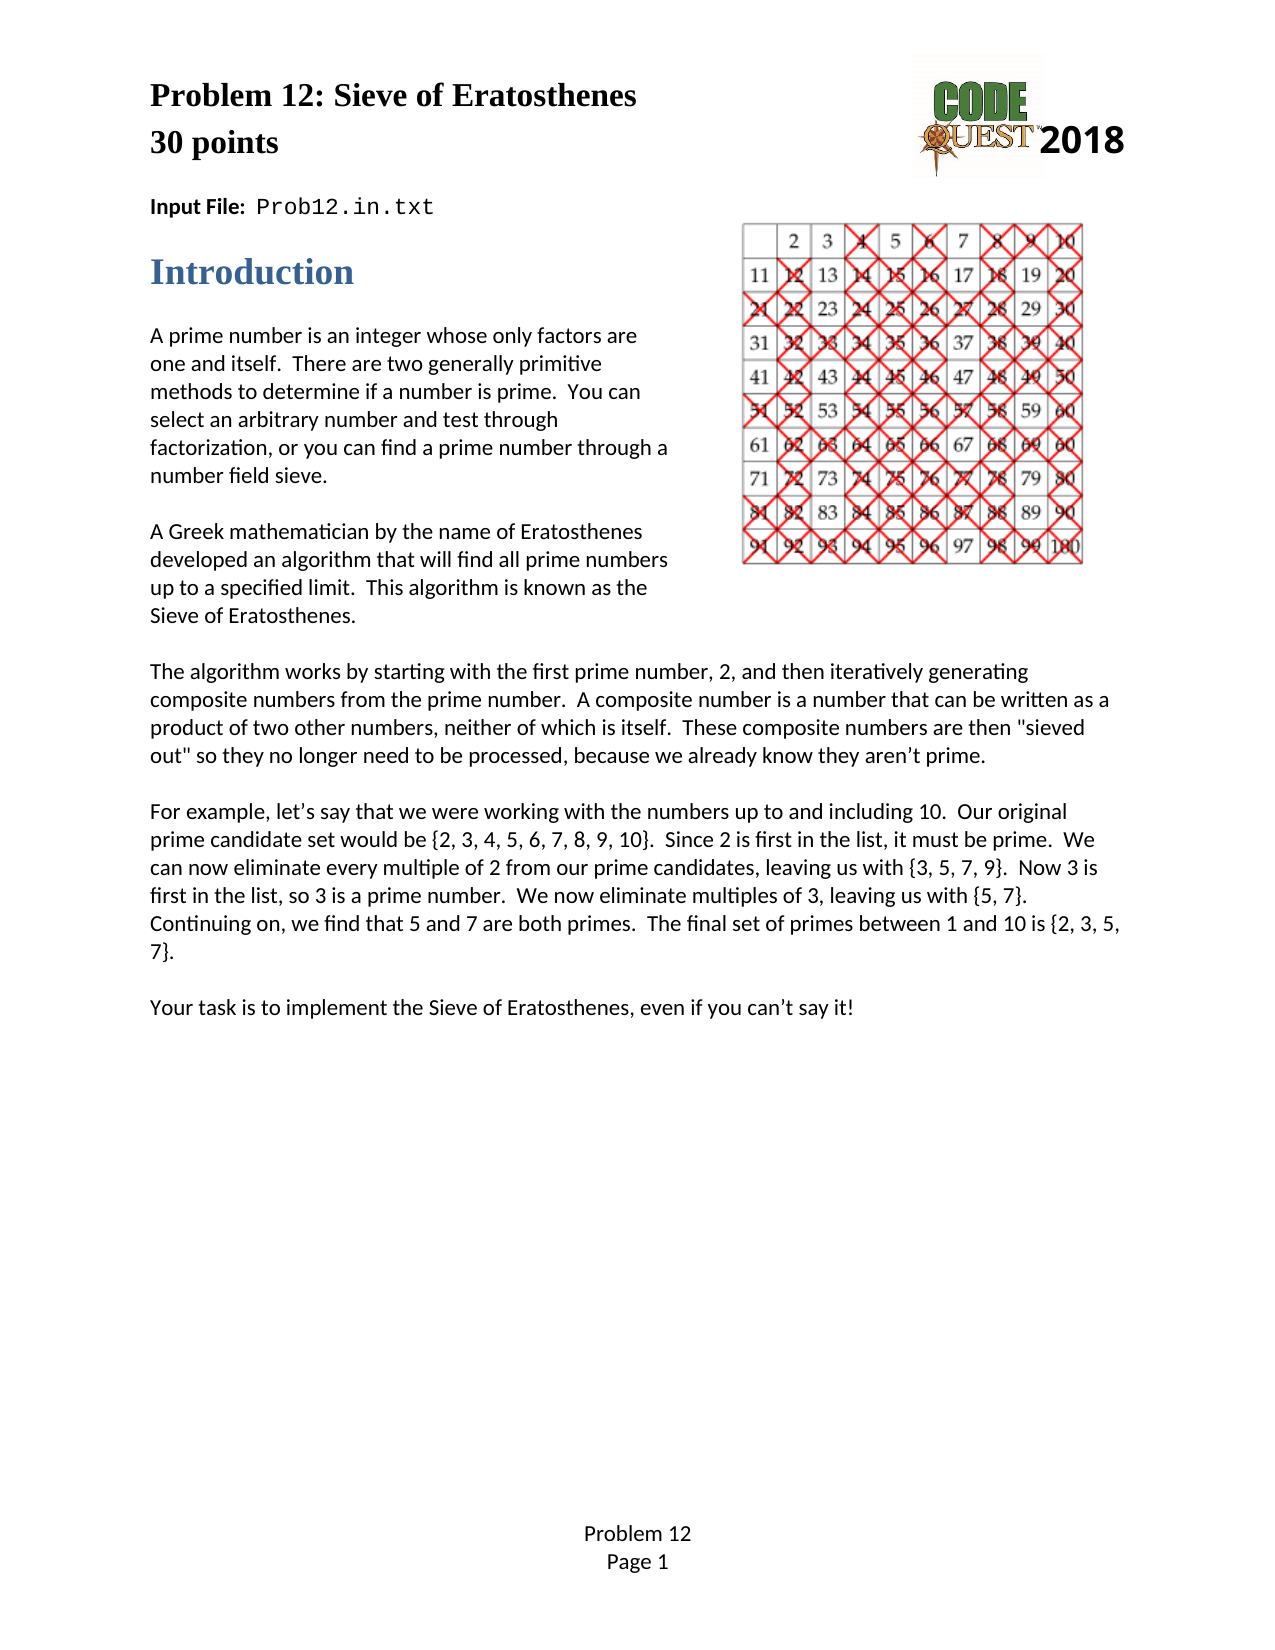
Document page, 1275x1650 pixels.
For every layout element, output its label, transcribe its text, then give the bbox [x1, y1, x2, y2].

text Input File: Prob12.in.txt [150, 192, 1125, 222]
text A Greek mathematician by the name of Eratosthenes developed an algorithm that will find all prime numbers up to a specified limit. This algorithm is known as the Sieve of Eratosthenes. [150, 517, 1125, 629]
text Introduction [150, 249, 696, 293]
text The algorithm works by starting with the first prime number, 2, and then iteratively generating composite numbers from the prime number. A composite number is a number that can be written as a product of two other numbers, neither of which is itself. These composite numbers are then "sieved out" so they no longer need to be processed, because we already know they aren’t prime. [150, 657, 1125, 769]
picture [696, 193, 1125, 602]
text Your task is to implement the Sieve of Eratosthenes, even if you can’t say it! [150, 993, 1125, 1021]
text A prime number is an integer whose only factors are one and itself. There are two generally primitive methods to determine if a number is prime. You can select an arbitrary number and test through factorization, or you can find a prime number through a number field sieve. [150, 321, 696, 489]
text For example, let’s say that we were working with the numbers up to and including 10. Our original prime candidate set would be {2, 3, 4, 5, 6, 7, 8, 9, 10}. Since 2 is first in the list, it must be prime. We can now eliminate every multiple of 2 from our prime candidates, leaving us with {3, 5, 7, 9}. Now 3 is first in the list, so 3 is a prime number. We now eliminate multiples of 3, leaving us with {5, 7}. Continuing on, we find that 5 and 7 are both primes. The final set of primes between 1 and 10 is {2, 3, 5, 7}. [150, 797, 1125, 965]
picture [912, 53, 1045, 178]
